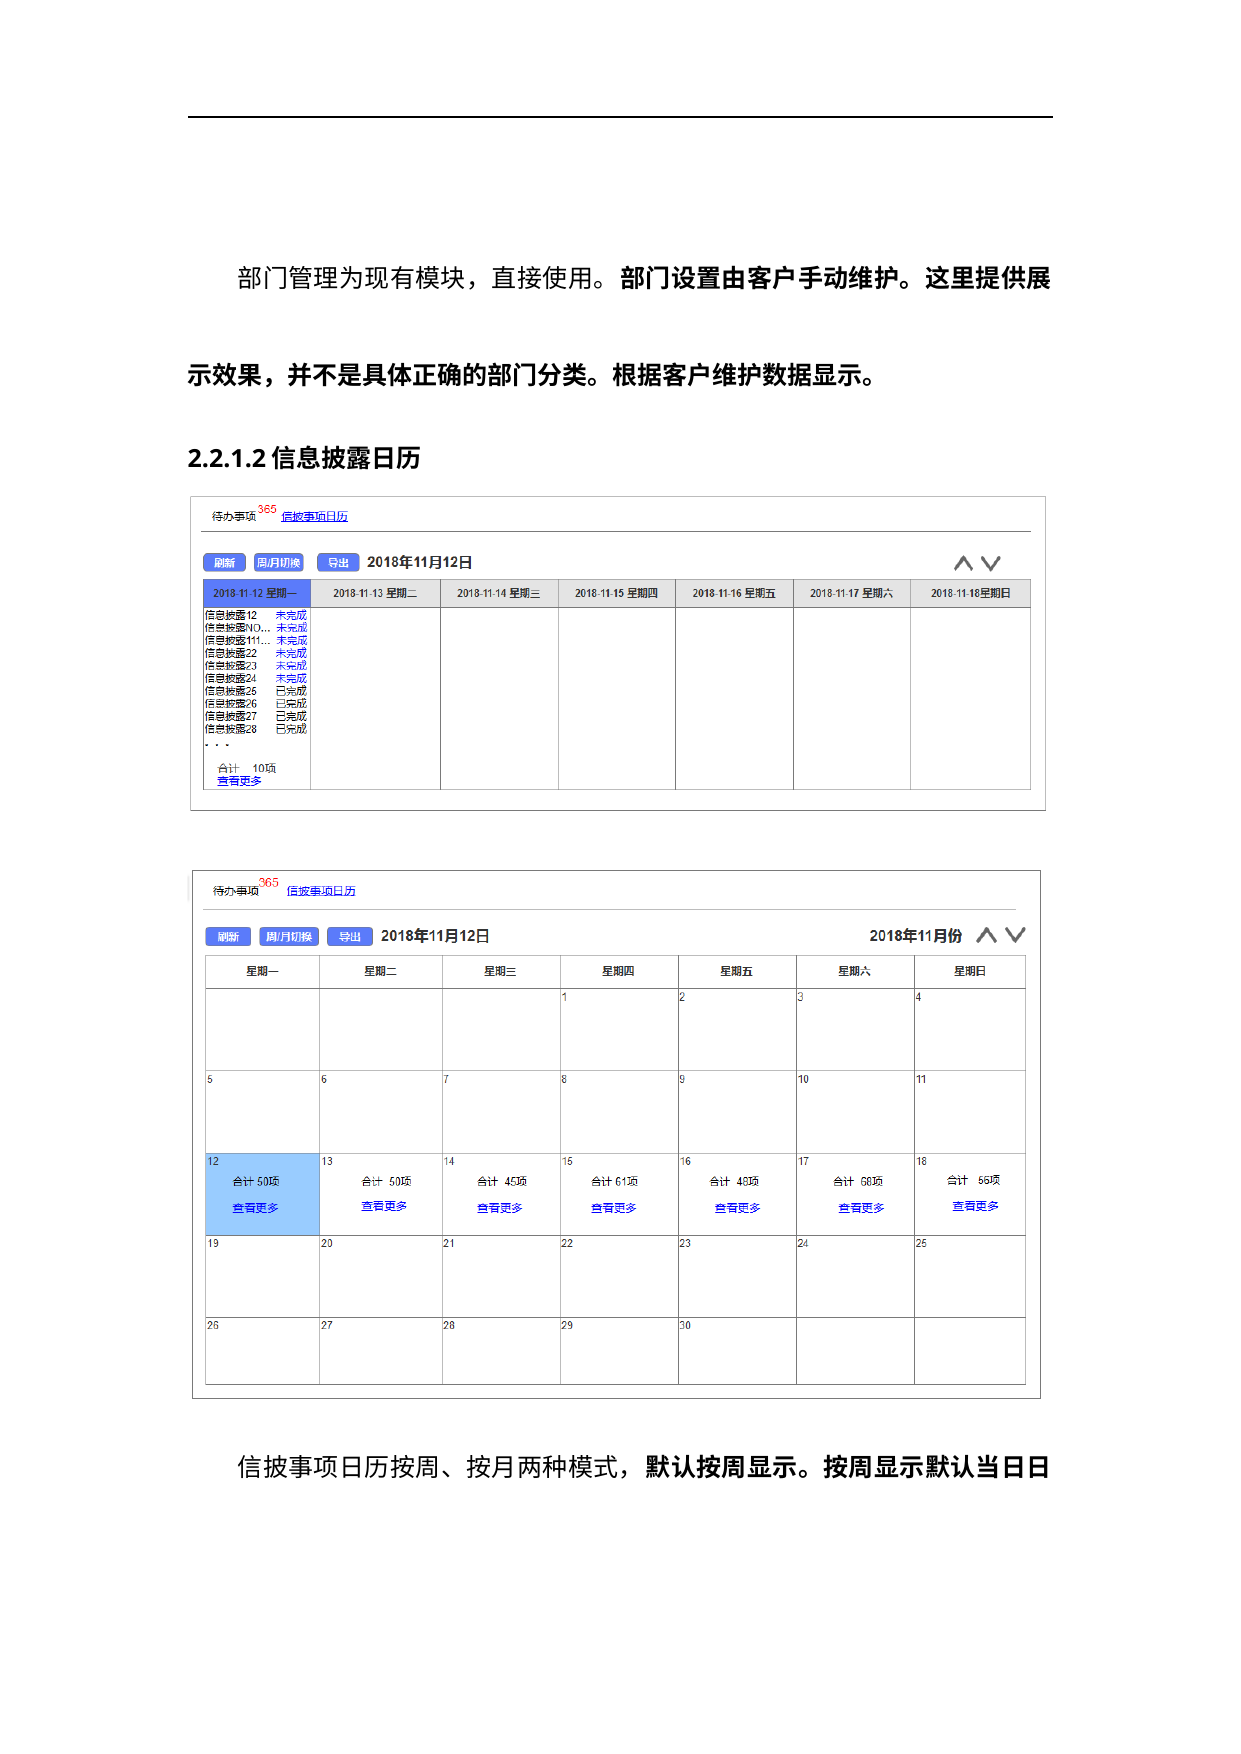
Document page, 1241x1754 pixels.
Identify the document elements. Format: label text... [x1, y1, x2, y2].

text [187, 1433, 1053, 1498]
subtitle 2.2.1.2信息披露日历 [187, 424, 1053, 489]
picture [187, 864, 1053, 1407]
text 部门管理为现有模块，直接使用。部门设置由客户手动维护。这里提供展示效果，并不是具体正确的部门分类。根据客户维护数据显示。 [187, 244, 1053, 406]
picture [187, 489, 1053, 820]
